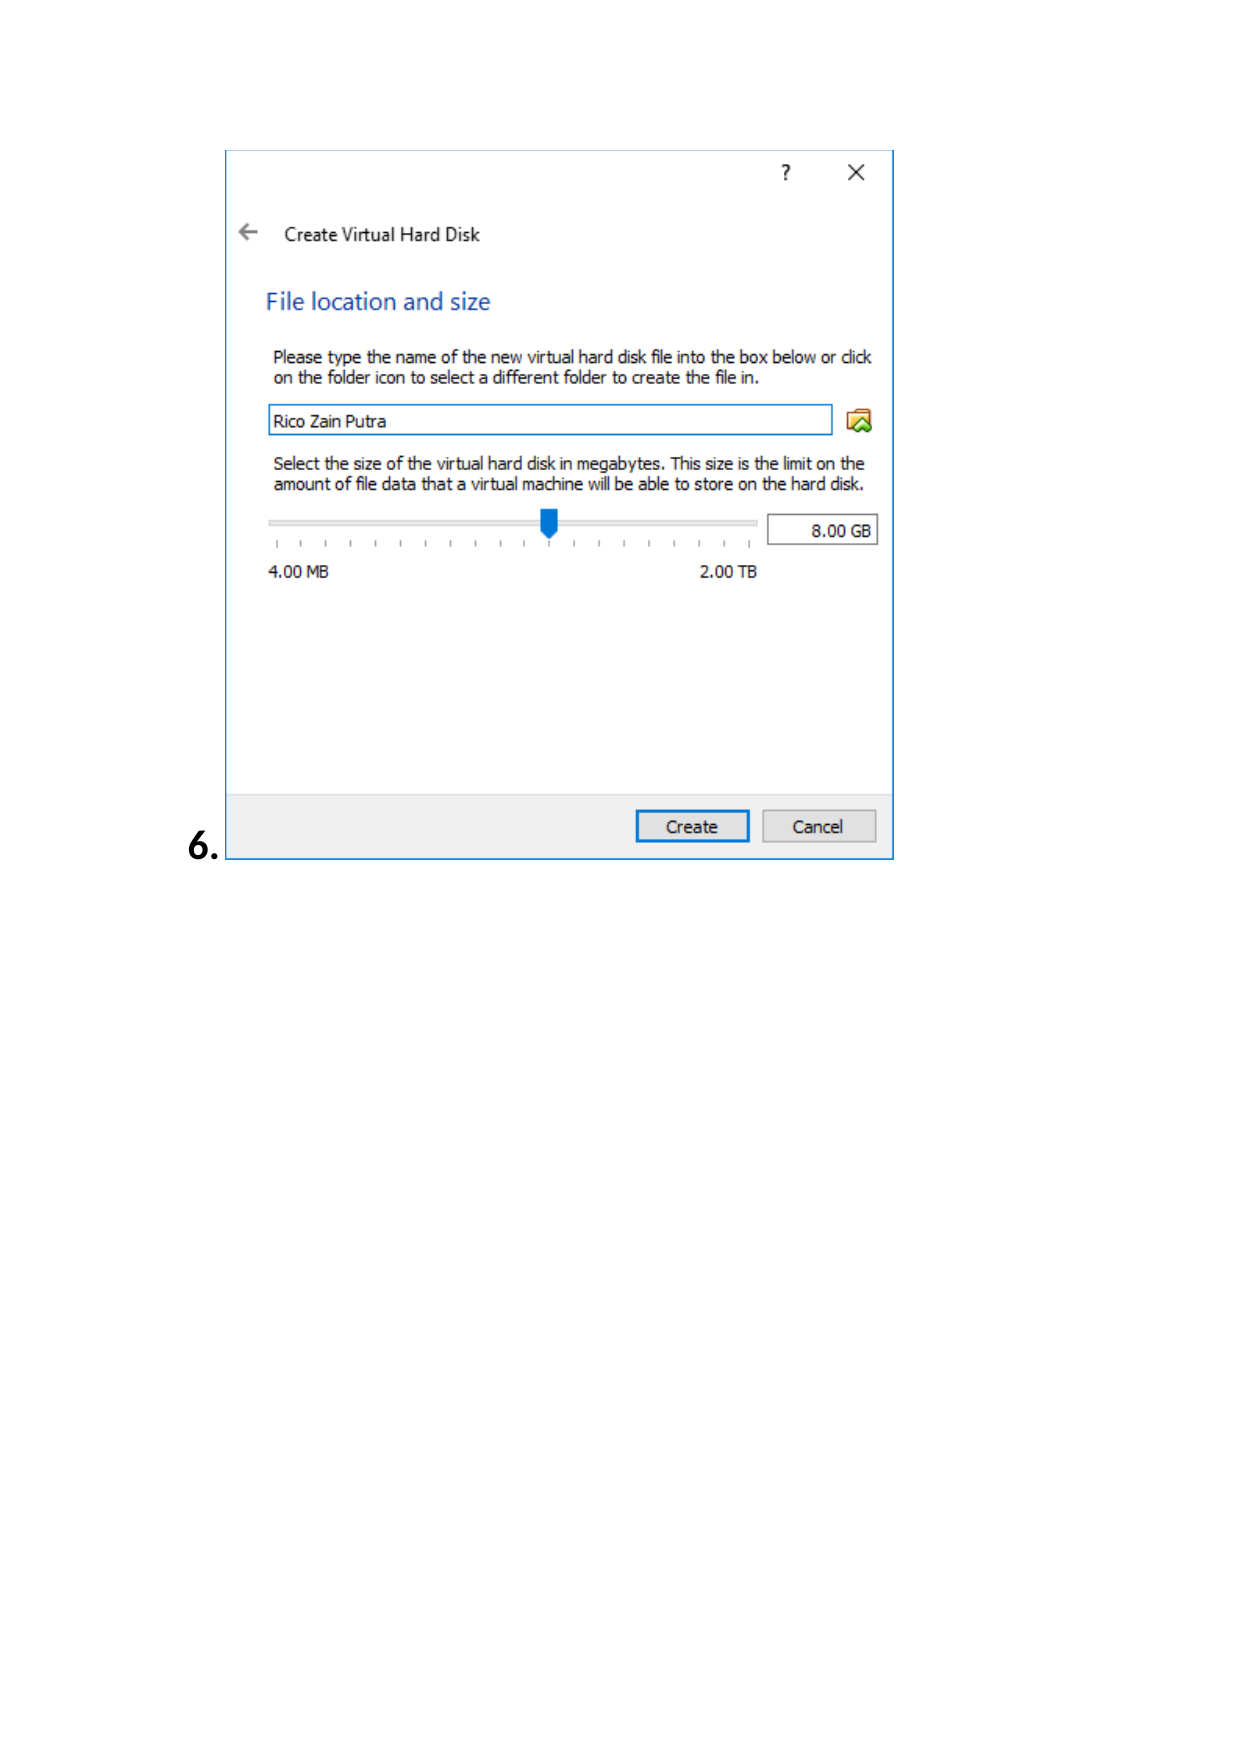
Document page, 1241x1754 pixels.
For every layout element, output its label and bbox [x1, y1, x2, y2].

picture [225, 150, 894, 860]
